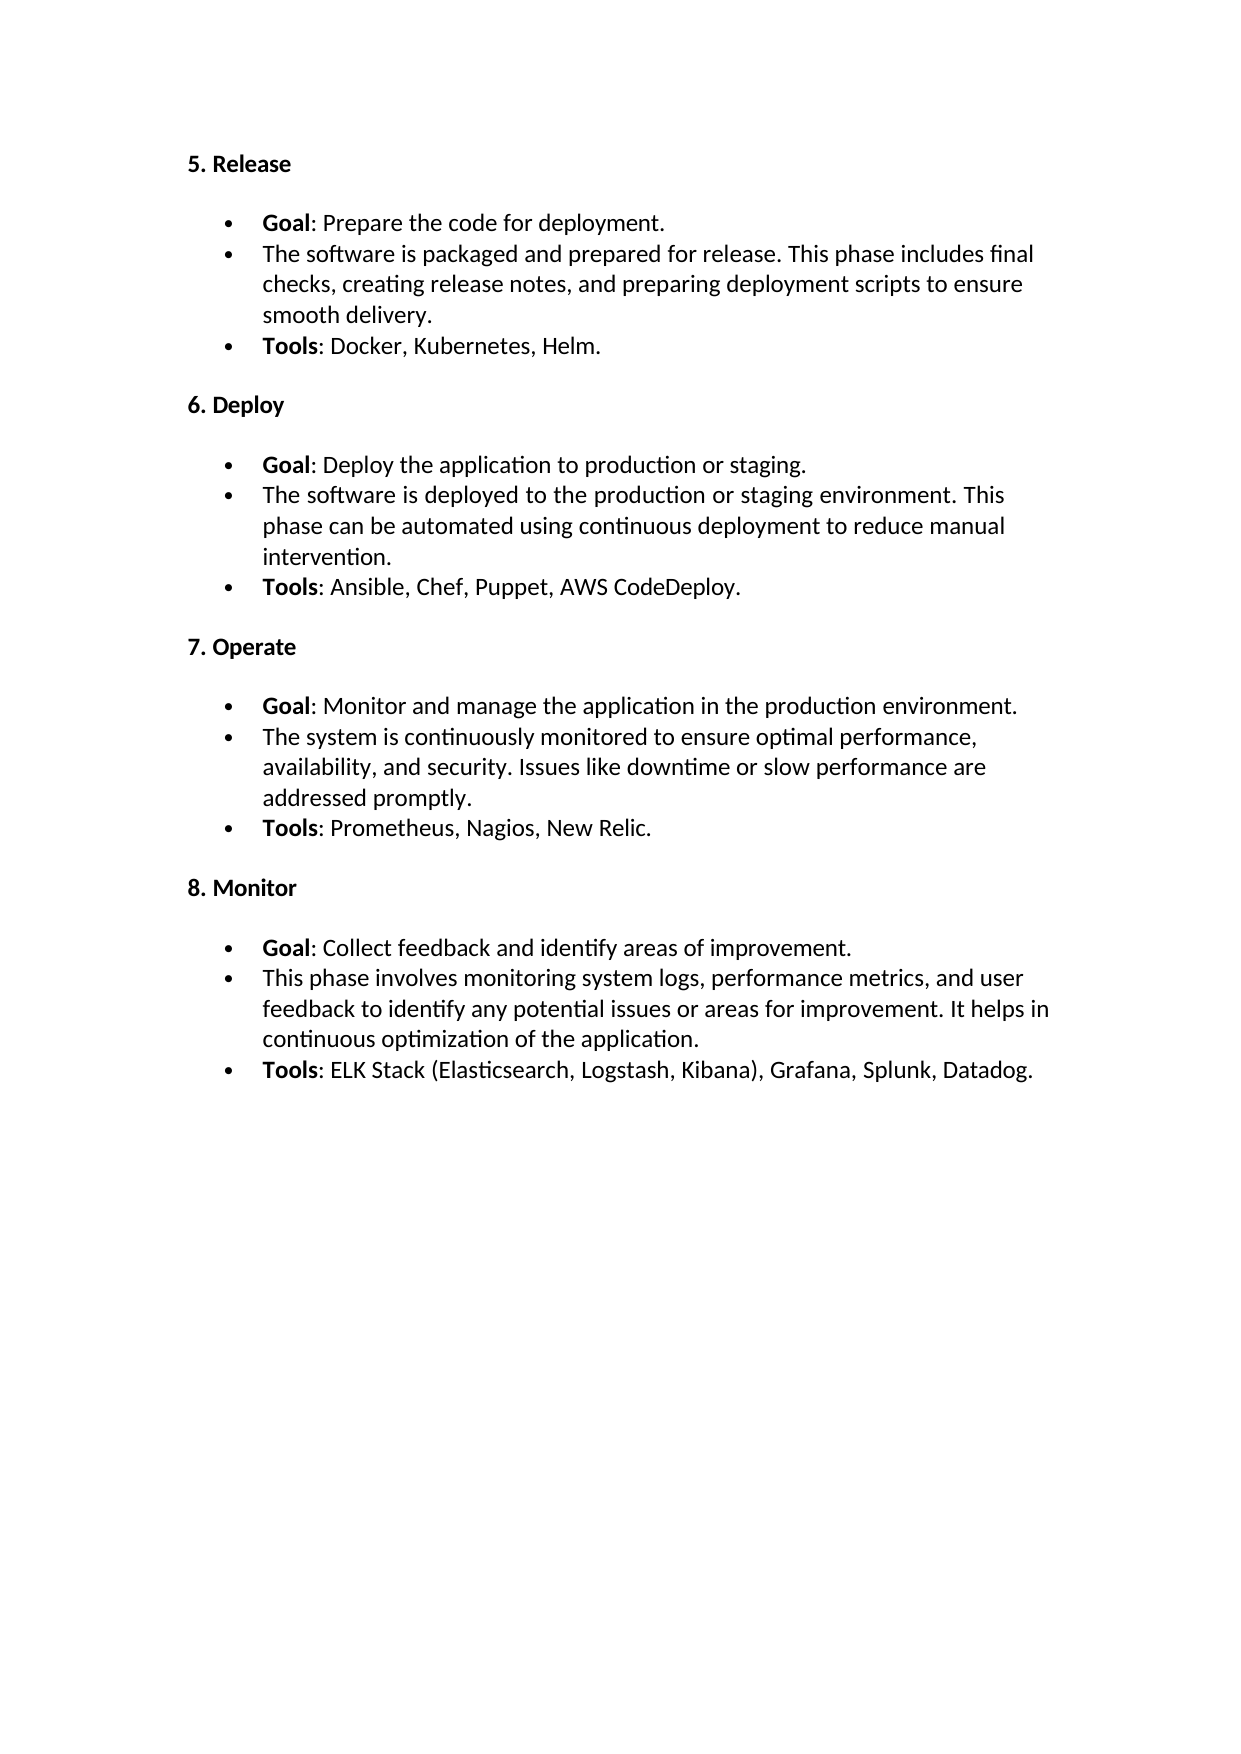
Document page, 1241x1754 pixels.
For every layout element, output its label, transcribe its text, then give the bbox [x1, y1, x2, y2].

list The system is continuously monitored to ensure optimal performance, availability, and security. Issues like downtime or slow performance are addressed promptly. [225, 721, 987, 813]
list Tools: Ansible, Chef, Puppet, AWS CodeDeploy. [225, 571, 1226, 602]
list The software is packaged and prepared for release. This phase includes final checks, creating release notes, and preparing deployment scripts to ensure smooth delivery. [225, 238, 1035, 329]
list Goal: Prepare the code for deployment. [225, 207, 1226, 238]
list This phase involves monitoring system logs, performance metrics, and user feedback to identify any potential issues or areas for improvement. It helps in continuous optimization of the application. [225, 962, 1050, 1054]
list The software is deployed to the production or staging environment. This phase can be automated using continuous deployment to reduce manual intervention. [225, 479, 1005, 571]
list Goal: Collect feedback and identify areas of improvement. [225, 932, 1226, 962]
list Tools: Docker, Kubernetes, Helm. [225, 330, 1226, 360]
subtitle Release [187, 148, 1226, 178]
subtitle Monitor [187, 872, 1226, 903]
subtitle Operate [187, 631, 1226, 661]
list Goal: Deploy the application to production or staging. [225, 449, 1226, 479]
subtitle Deploy [187, 389, 1226, 420]
list Goal: Monitor and manage the application in the production environment. [225, 691, 1226, 721]
list Tools: ELK Stack (Elasticsearch, Logstash, Kibana), Grafana, Splunk, Datadog. [225, 1054, 1226, 1084]
list Tools: Prometheus, Nagios, New Relic. [225, 813, 1226, 843]
